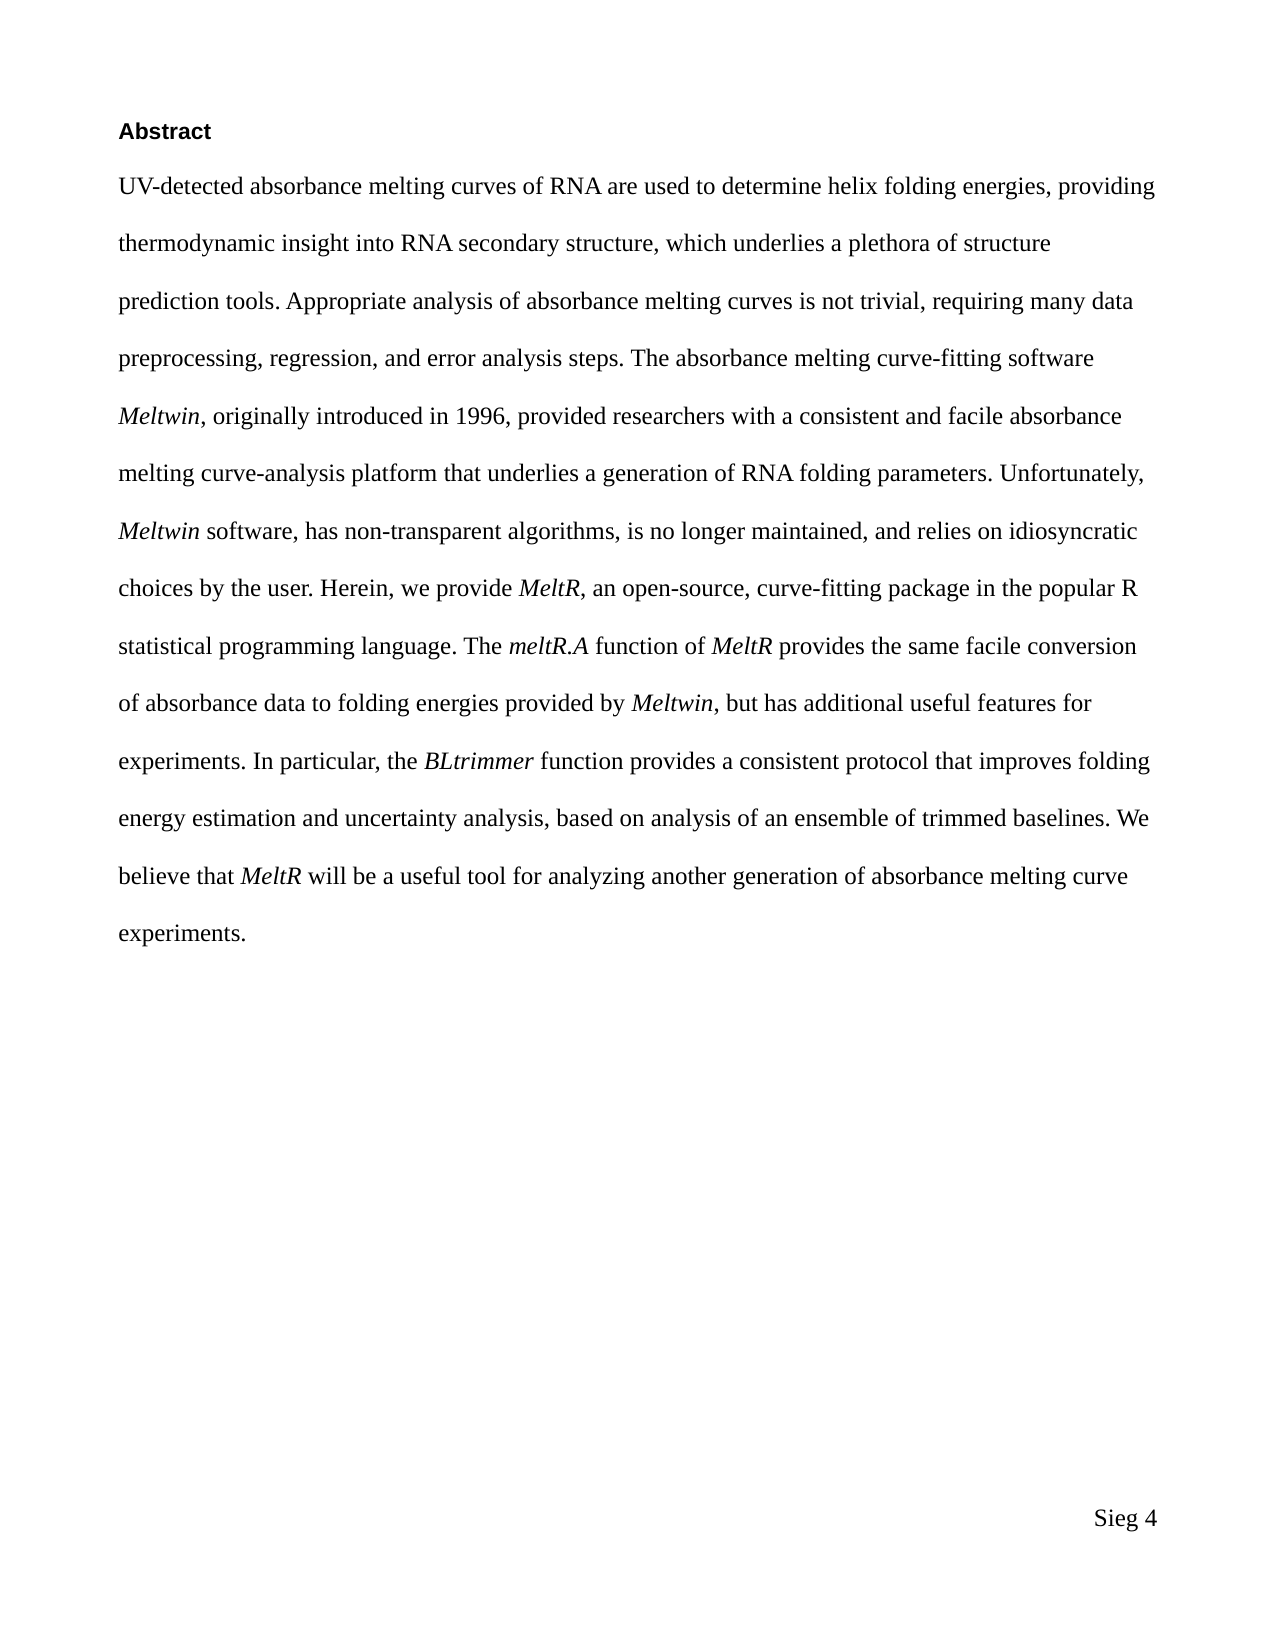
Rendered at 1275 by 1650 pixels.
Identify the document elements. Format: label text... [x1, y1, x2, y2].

text Abstract [118, 118, 1157, 144]
text UV-detected absorbance melting curves of RNA are used to determine helix folding energies, providing thermodynamic insight into RNA secondary structure, which underlies a plethora of structure prediction tools. Appropriate analysis of absorbance melting curves is not trivial, requiring many data preprocessing, regression, and error analysis steps. The absorbance melting curve-fitting software Meltwin, originally introduced in 1996, provided researchers with a consistent and facile absorbance melting curve-analysis platform that underlies a generation of RNA folding parameters. Unfortunately, Meltwin software, has non-transparent algorithms, is no longer maintained, and relies on idiosyncratic choices by the user. Herein, we provide MeltR, an open-source, curve-fitting package in the popular R statistical programming language. The meltR.A function of MeltR provides the same facile conversion of absorbance data to folding energies provided by Meltwin, but has additional useful features for experiments. In particular, the BLtrimmer function provides a consistent protocol that improves folding energy estimation and uncertainty analysis, based on analysis of an ensemble of trimmed baselines. We believe that MeltR will be a useful tool for analyzing another generation of absorbance melting curve experiments. [118, 171, 1157, 947]
